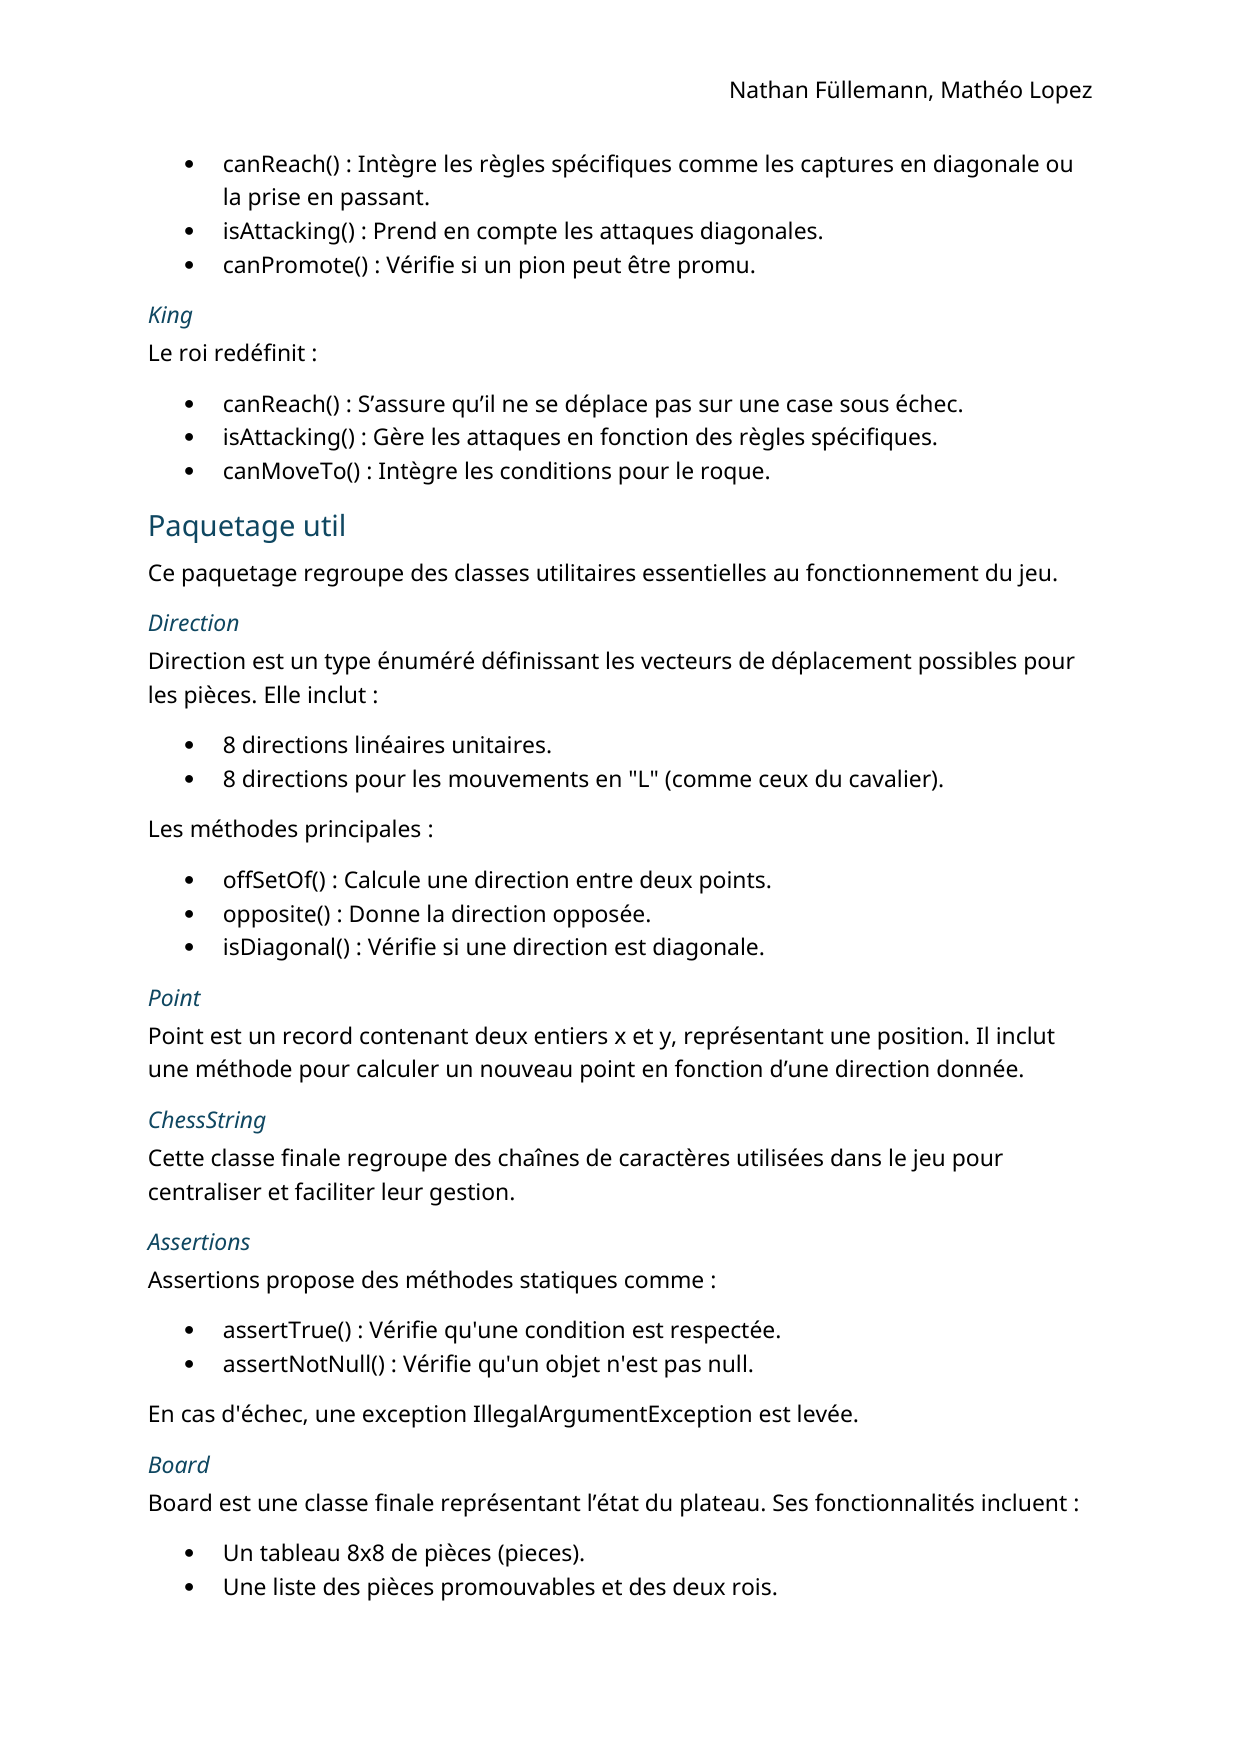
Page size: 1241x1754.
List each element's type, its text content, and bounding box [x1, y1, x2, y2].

list canReach() : S’assure qu’il ne se déplace pas sur une case sous échec. [185, 388, 1093, 419]
list opposite() : Donne la direction opposée. [185, 897, 1093, 929]
text Direction est un type énuméré définissant les vecteurs de déplacement possibles pour les pièces. Elle inclut : [148, 645, 1093, 710]
subtitle Assertions [148, 1226, 1093, 1257]
subtitle Board [148, 1449, 1093, 1480]
list Une liste des pièces promouvables et des deux rois. [185, 1571, 1093, 1602]
list assertTrue() : Vérifie qu'une condition est respectée. [185, 1314, 1093, 1345]
list assertNotNull() : Vérifie qu'un objet n'est pas null. [185, 1348, 1093, 1379]
text En cas d'échec, une exception IllegalArgumentException est levée. [148, 1398, 1093, 1429]
list offSetOf() : Calcule une direction entre deux points. [185, 864, 1093, 895]
text Les méthodes principales : [148, 813, 1093, 844]
list isAttacking() : Prend en compte les attaques diagonales. [185, 215, 1093, 246]
list canReach() : Intègre les règles spécifiques comme les captures en diagonale ou la prise en passant. [185, 148, 1093, 213]
list canMoveTo() : Intègre les conditions pour le roque. [185, 455, 1093, 486]
subtitle King [148, 299, 1093, 331]
subtitle Direction [148, 607, 1093, 638]
subtitle ChessString [148, 1104, 1093, 1135]
text Board est une classe finale représentant l’état du plateau. Ses fonctionnalités incluent : [148, 1487, 1093, 1518]
text Ce paquetage regroupe des classes utilitaires essentielles au fonctionnement du jeu. [148, 557, 1093, 588]
list 8 directions pour les mouvements en "L" (comme ceux du cavalier). [185, 763, 1093, 794]
list isDiagonal() : Vérifie si une direction est diagonale. [185, 931, 1093, 962]
text Assertions propose des méthodes statiques comme : [148, 1264, 1093, 1295]
text Le roi redéfinit : [148, 337, 1093, 368]
list canPromote() : Vérifie si un pion peut être promu. [185, 249, 1093, 280]
list 8 directions linéaires unitaires. [185, 729, 1093, 760]
subtitle Point [148, 982, 1093, 1013]
subtitle Paquetage util [148, 506, 1093, 545]
text Cette classe finale regroupe des chaînes de caractères utilisées dans le jeu pour centraliser et faciliter leur gestion. [148, 1142, 1093, 1207]
list isAttacking() : Gère les attaques en fonction des règles spécifiques. [185, 421, 1093, 453]
text Point est un record contenant deux entiers x et y, représentant une position. Il inclut une méthode pour calculer un nouveau point en fonction d’une direction donnée. [148, 1019, 1093, 1084]
list Un tableau 8x8 de pièces (pieces). [185, 1537, 1093, 1568]
